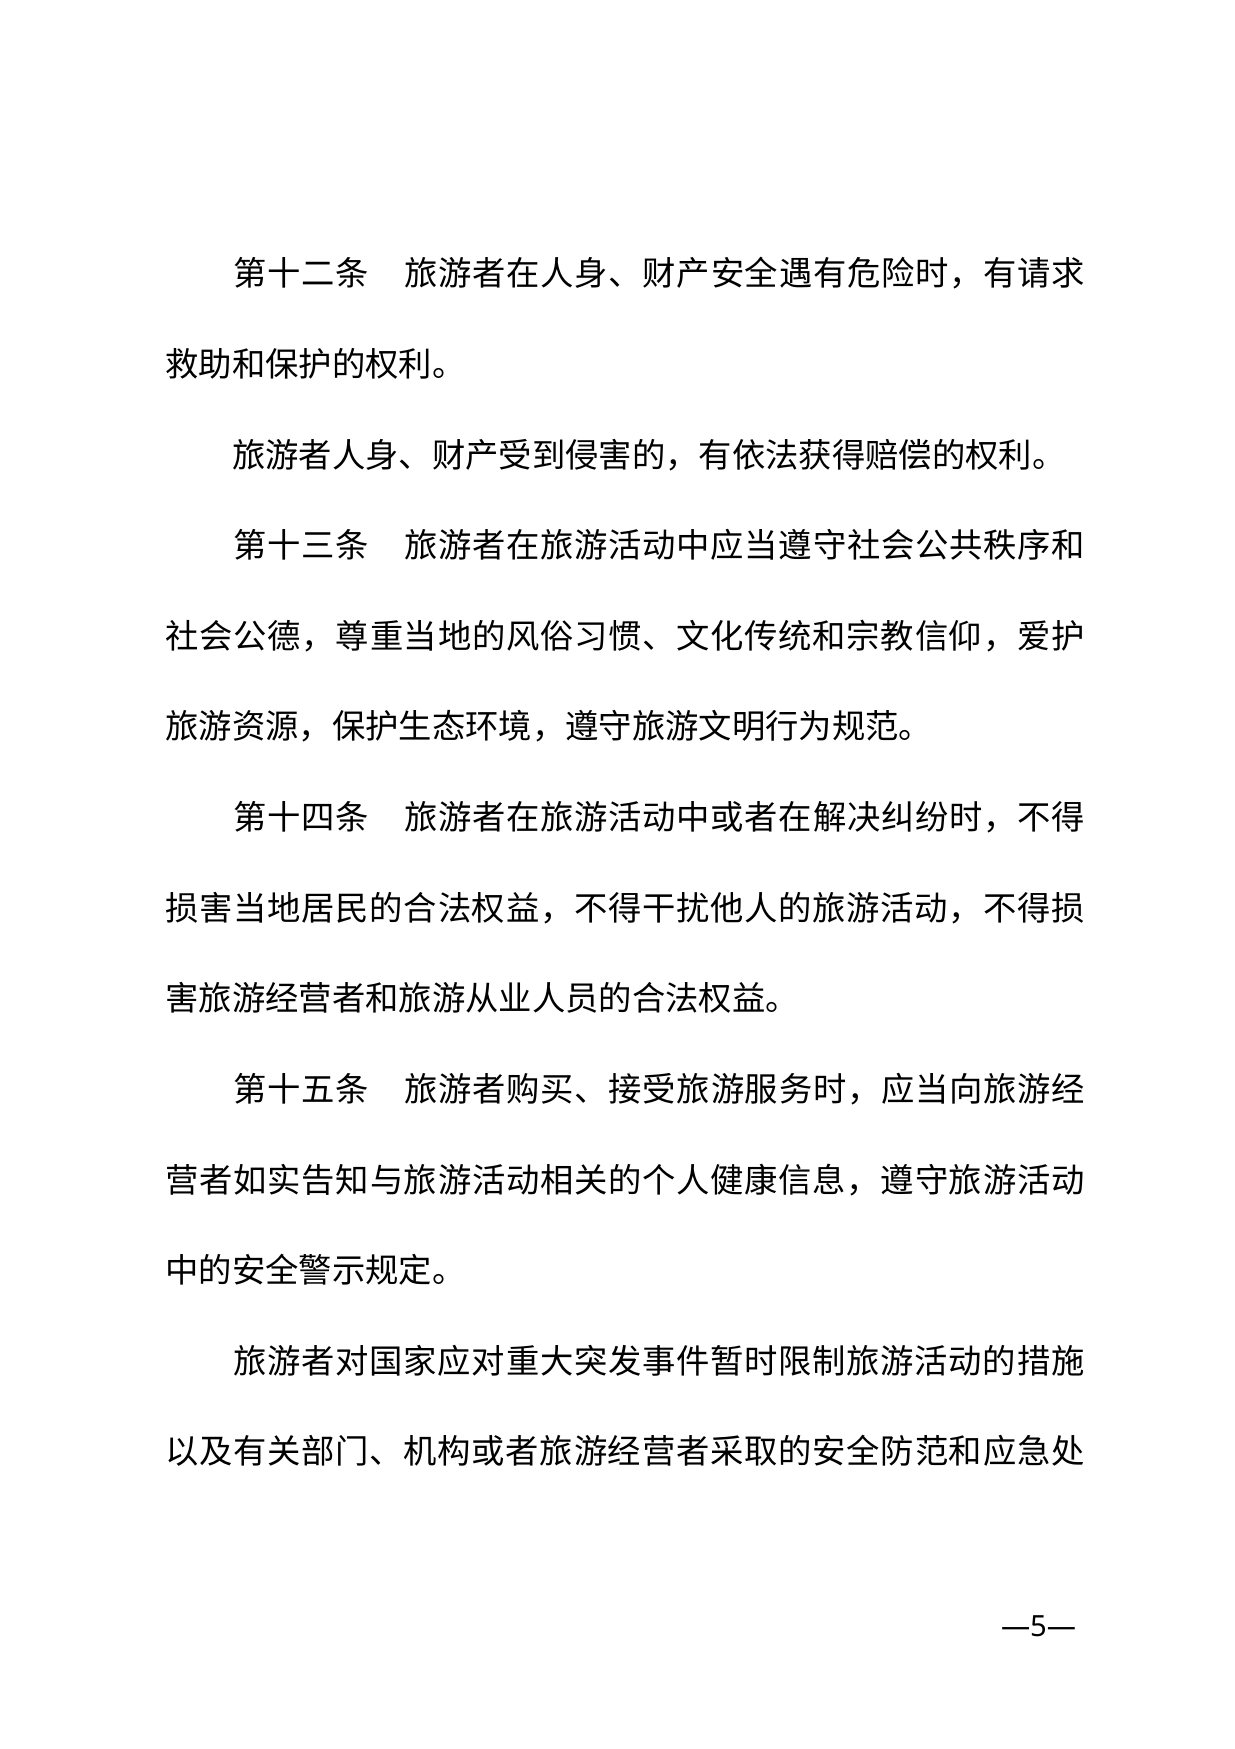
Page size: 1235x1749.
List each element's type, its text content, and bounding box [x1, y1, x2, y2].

text 第十二条 旅游者在人身、财产安全遇有危险时，有请求救助和保护的权利。 [165, 226, 1087, 407]
text 旅游者人身、财产受到侵害的，有依法获得赔偿的权利。 [165, 407, 1087, 498]
text 第十五条 旅游者购买、接受旅游服务时，应当向旅游经营者如实告知与旅游活动相关的个人健康信息，遵守旅游活动中的安全警示规定。 [165, 1042, 1087, 1313]
text 第十四条 旅游者在旅游活动中或者在解决纠纷时，不得损害当地居民的合法权益，不得干扰他人的旅游活动，不得损害旅游经营者和旅游从业人员的合法权益。 [165, 770, 1087, 1042]
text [165, 1313, 1087, 1495]
text 第十三条 旅游者在旅游活动中应当遵守社会公共秩序和社会公德，尊重当地的风俗习惯、文化传统和宗教信仰，爱护旅游资源，保护生态环境，遵守旅游文明行为规范。 [165, 498, 1087, 770]
